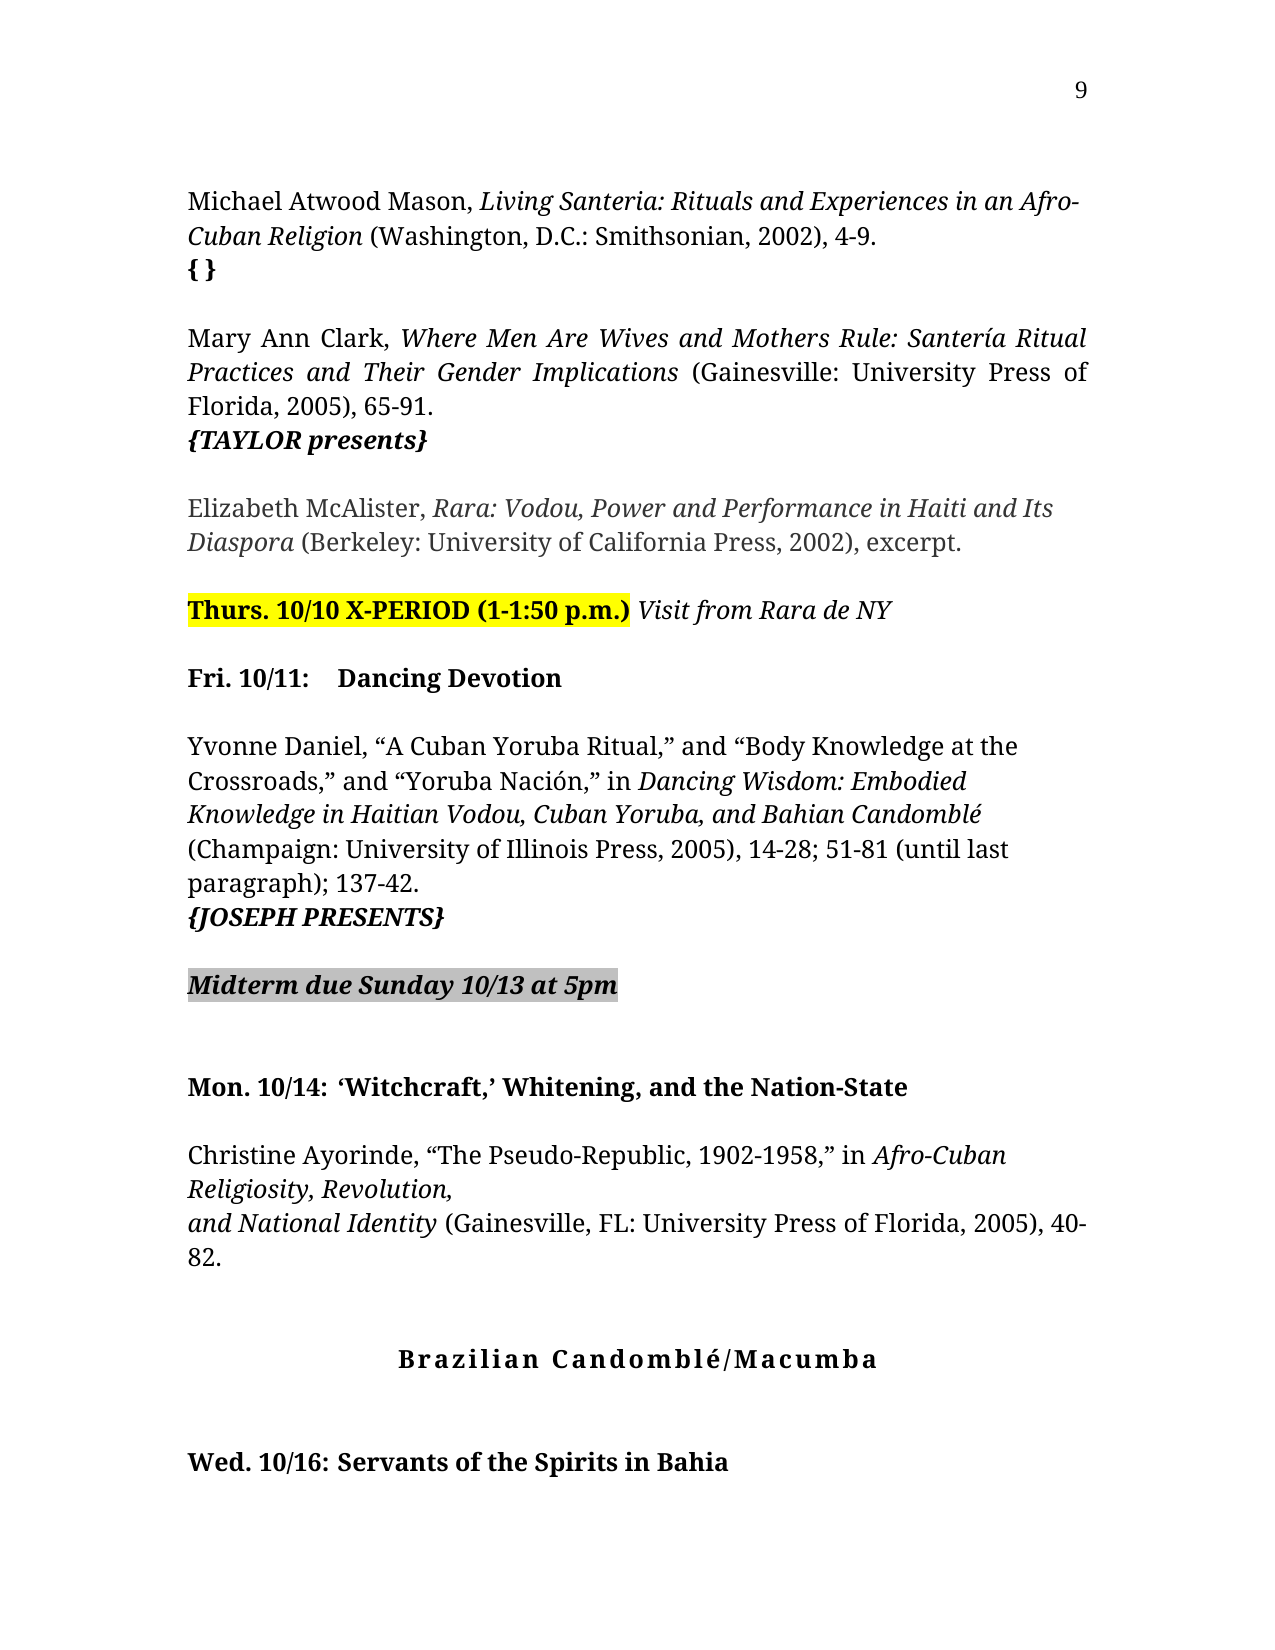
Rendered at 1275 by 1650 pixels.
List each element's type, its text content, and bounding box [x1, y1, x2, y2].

text {JOSEPH PRESENTS} [187, 899, 1087, 933]
text Fri. 10/11: Dancing Devotion [187, 661, 1087, 695]
text and National Identity (Gainesville, FL: University Press of Florida, 2005), 40-82. [187, 1206, 1087, 1274]
text Christine Ayorinde, “The Pseudo-Republic, 1902-1958,” in Afro-Cuban Religiosity, Revolution, [187, 1138, 1087, 1206]
text Elizabeth McAlister, Rara: Vodou, Power and Performance in Haiti and Its Diaspora (Berkeley: University of California Press, 2002), excerpt. [187, 491, 1087, 559]
text Thurs. 10/10 X-PERIOD (1-1:50 p.m.) Visit from Rara de NY [630, 593, 1087, 627]
text Wed. 10/16: Servants of the Spirits in Bahia [187, 1444, 1087, 1478]
text Midterm due Sunday 10/13 at 5pm [187, 967, 1087, 1002]
text {TAYLOR presents} [187, 422, 1087, 457]
text Yvonne Daniel, “A Cuban Yoruba Ritual,” and “Body Knowledge at the Crossroads,” and “Yoruba Nación,” in Dancing Wisdom: Embodied Knowledge in Haitian Vodou, Cuban Yoruba, and Bahian Candomblé (Champaign: University of Illinois Press, 2005), 14-28; 51-81 (until last paragraph); 137-42. [187, 729, 1087, 899]
text Mon. 10/14: ‘Witchcraft,’ Whitening, and the Nation-State [187, 1070, 1087, 1104]
text Mary Ann Clark, Where Men Are Wives and Mothers Rule: Santería Ritual Practices and Their Gender Implications (Gainesville: University Press of Florida, 2005), 65-91. [187, 320, 1087, 422]
text { } [187, 252, 1087, 286]
text Brazilian Candomblé/Macumba [187, 1342, 1087, 1376]
text Michael Atwood Mason, Living Santeria: Rituals and Experiences in an Afro-Cuban Religion (Washington, D.C.: Smithsonian, 2002), 4-9. [187, 184, 1087, 252]
